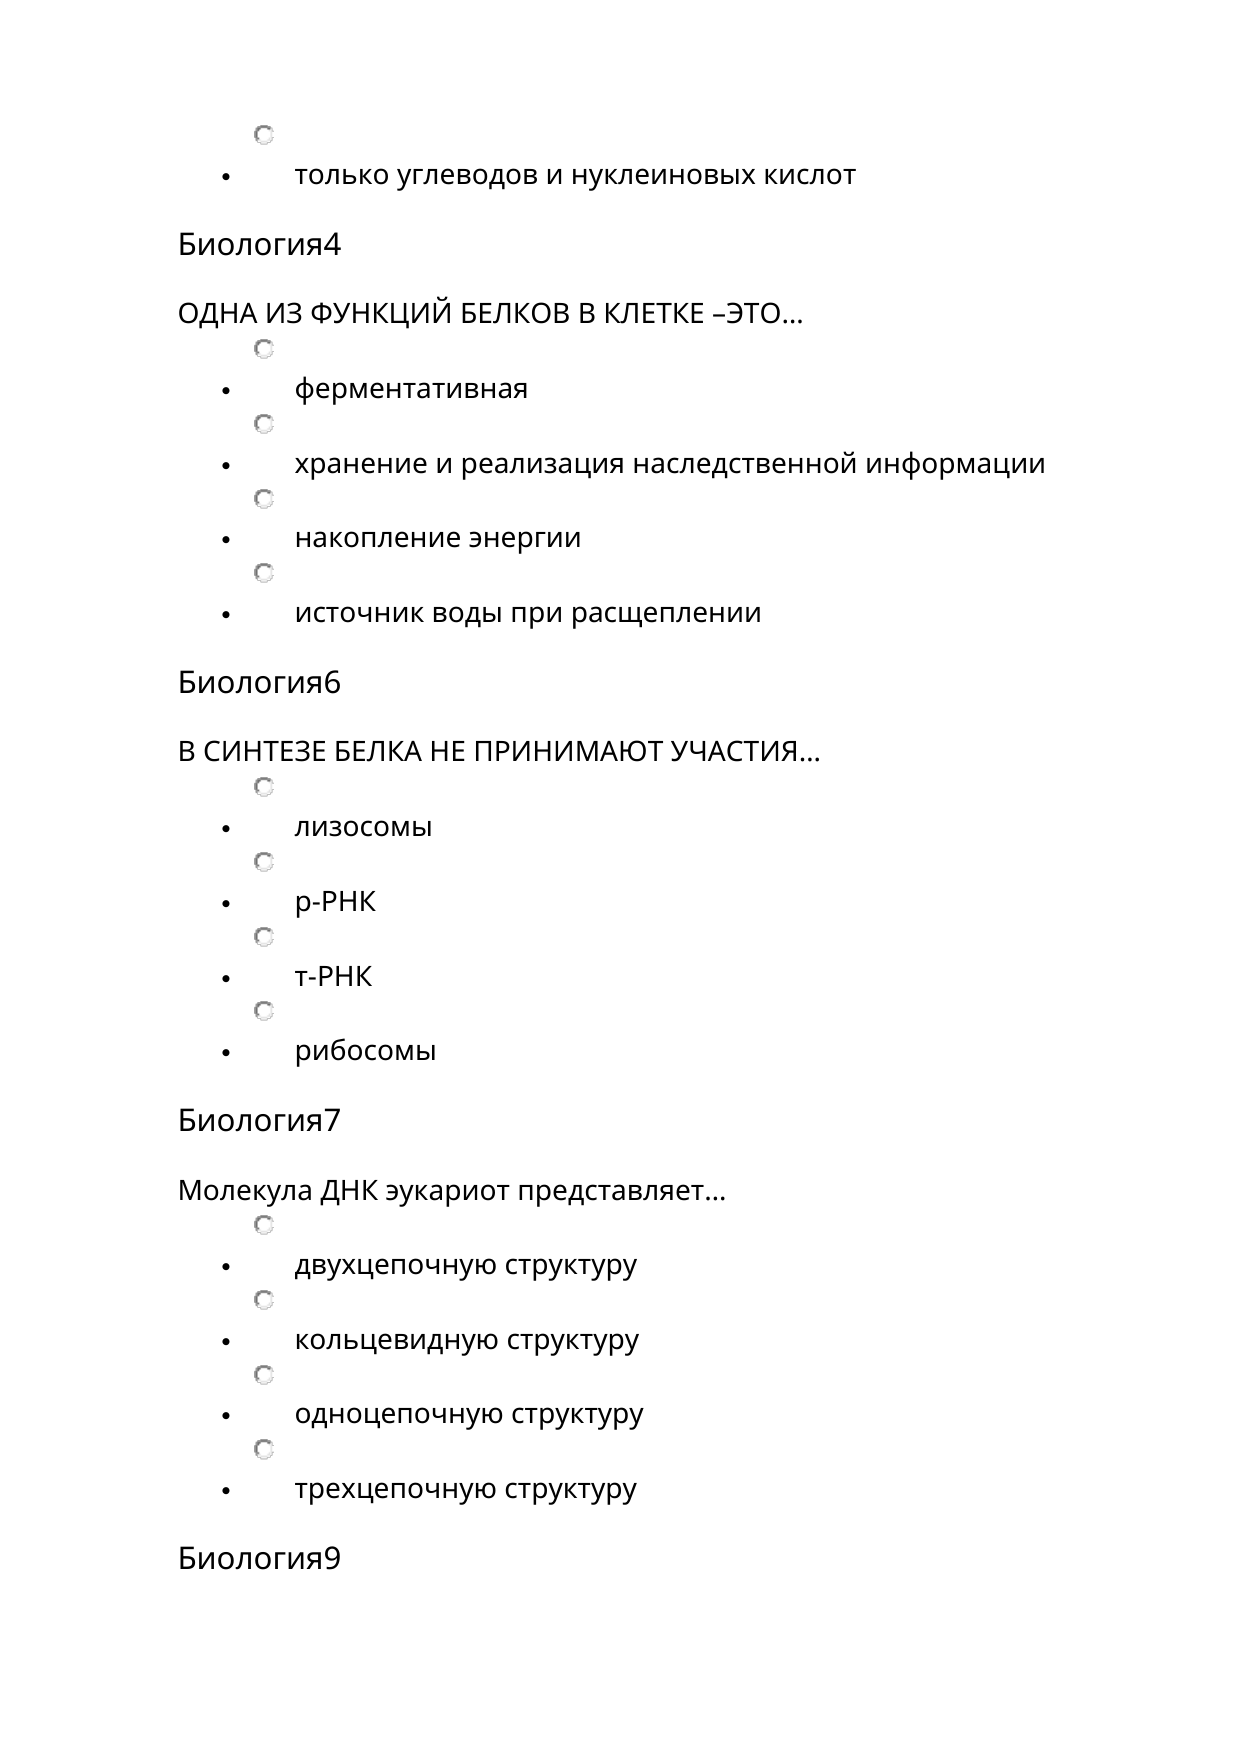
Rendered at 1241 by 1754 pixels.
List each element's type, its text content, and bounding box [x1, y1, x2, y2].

list только углеводов и нуклеиновых кислот [222, 118, 1152, 193]
list накопление энергии [222, 481, 1152, 556]
list лизосомы [222, 770, 1152, 845]
list двухцепочную структуру [222, 1208, 1152, 1283]
list т-РНК [222, 919, 1152, 994]
text Биология6 [177, 660, 1152, 703]
text В СИНТЕЗЕ БЕЛКА НЕ ПРИНИМАЮТ УЧАСТИЯ… [177, 732, 1152, 770]
list одноцепочную структуру [222, 1357, 1152, 1432]
text Молекула ДНК эукариот представляет… [177, 1170, 1152, 1208]
list р-РНК [222, 845, 1152, 919]
list ферментативная [222, 332, 1152, 407]
text Биология7 [177, 1098, 1152, 1141]
list рибосомы [222, 994, 1152, 1069]
text Биология9 [177, 1536, 1152, 1579]
list кольцевидную структуру [222, 1283, 1152, 1357]
list источник воды при расщеплении [222, 556, 1152, 631]
text ОДНА ИЗ ФУНКЦИЙ БЕЛКОВ В КЛЕТКЕ –ЭТО… [177, 294, 1152, 332]
list трехцепочную структуру [222, 1432, 1152, 1507]
text Биология4 [177, 222, 1152, 264]
list хранение и реализация наследственной информации [222, 407, 1152, 481]
